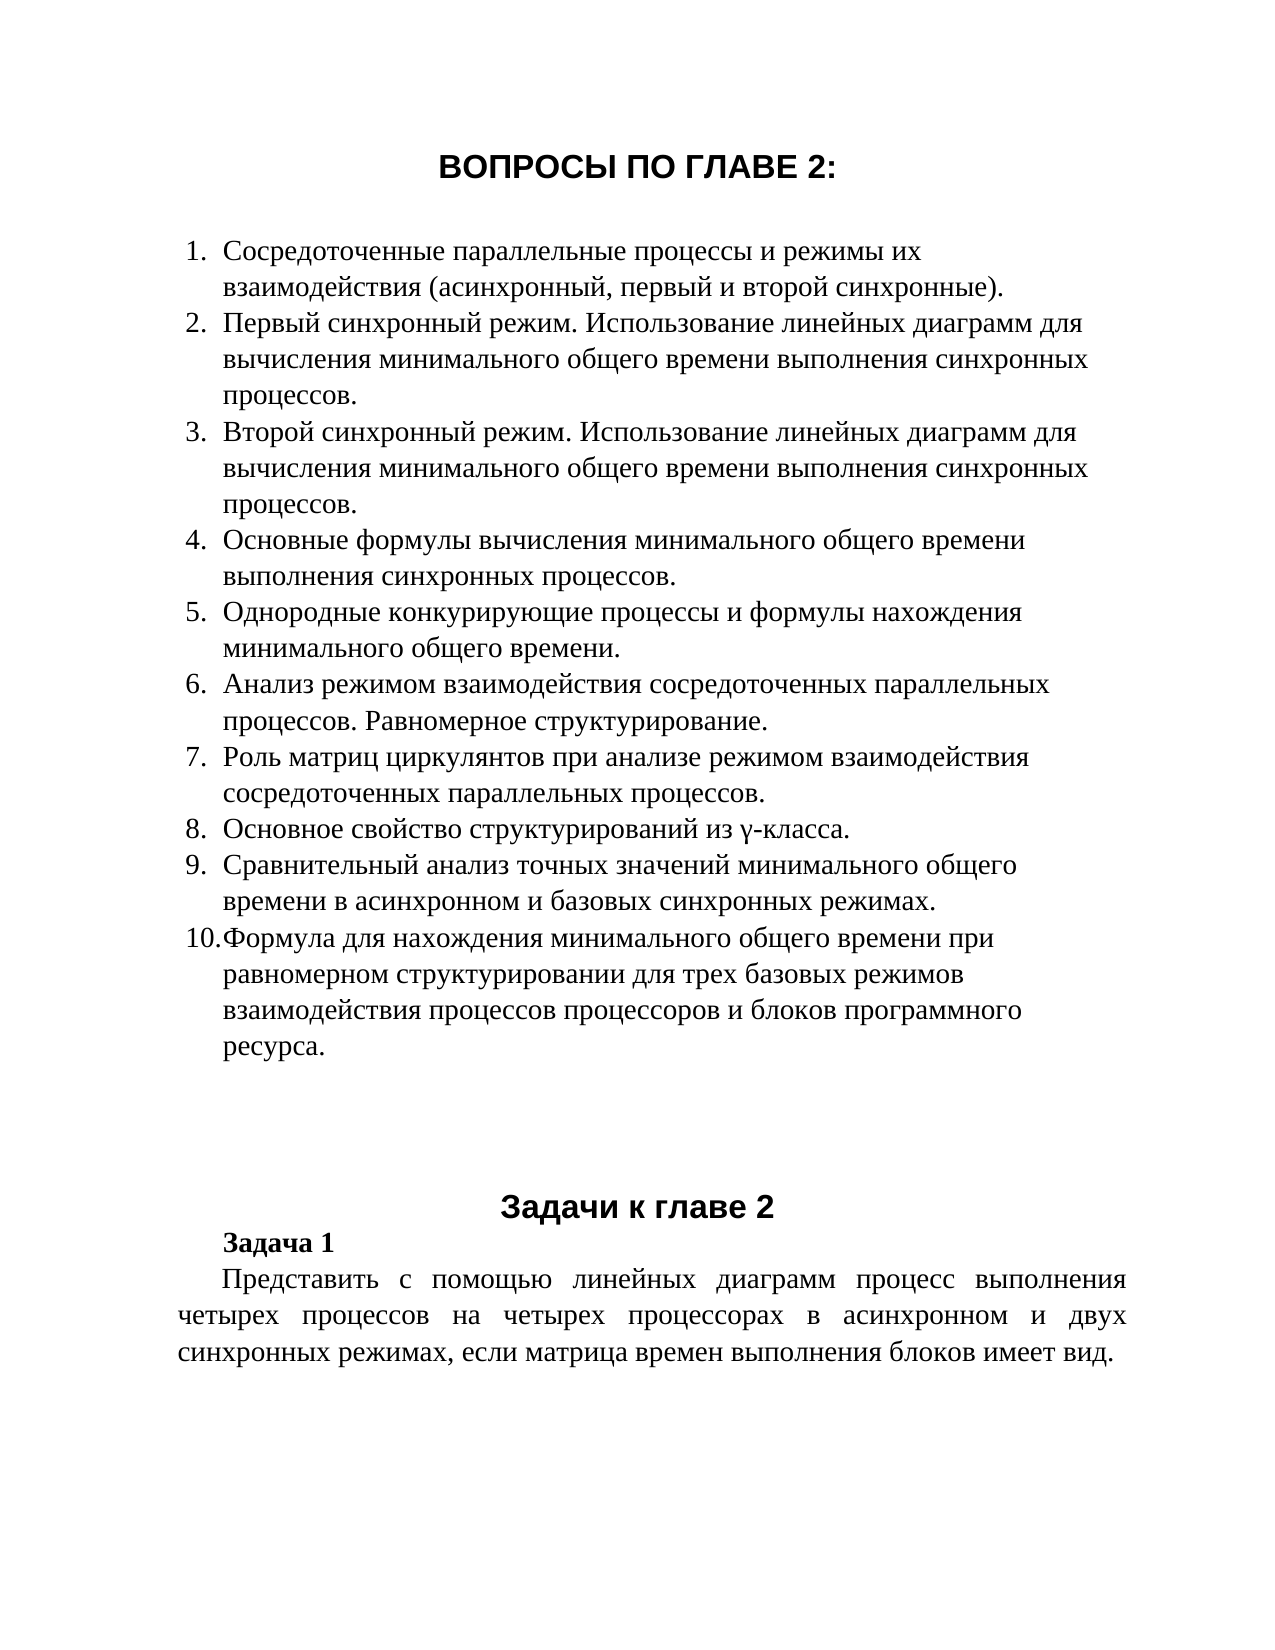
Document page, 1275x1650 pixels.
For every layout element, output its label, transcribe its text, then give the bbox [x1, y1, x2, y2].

subtitle Задачи к главе 2 [148, 1187, 1127, 1225]
list Основные формулы вычисления минимального общего времени выполнения синхронных процессов. [185, 522, 1127, 592]
list Роль матриц циркулянтов при анализе режимом взаимодействия сосредоточенных параллельных процессов. [185, 739, 1127, 809]
subtitle ВОПРОСЫ ПО ГЛАВЕ 2: [148, 148, 1127, 186]
list Первый синхронный режим. Использование линейных диаграмм для вычисления минимального общего времени выполнения синхронных процессов. [185, 305, 1127, 411]
list Задача 1 [223, 1225, 1127, 1259]
list Сравнительный анализ точных значений минимального общего времени в асинхронном и базовых синхронных режимах. [185, 847, 1127, 917]
list Однородные конкурирующие процессы и формулы нахождения минимального общего времени. [185, 594, 1127, 664]
list Второй синхронный режим. Использование линейных диаграмм для вычисления минимального общего времени выполнения синхронных процессов. [185, 414, 1127, 519]
list Формула для нахождения минимального общего времени при равномерном структурировании для трех базовых режимов взаимодействия процессов процессоров и блоков программного ресурса. [185, 920, 1127, 1062]
list Анализ режимом взаимодействия сосредоточенных параллельных процессов. Равномерное структурирование. [185, 667, 1127, 736]
list Представить с помощью линейных диаграмм процесс выполнения четырех процессов на четырех процессорах в асинхронном и двух синхронных режимах, если матрица времен выполнения блоков имеет вид. [177, 1261, 1127, 1367]
list Основное свойство структурирований из γ-класса. [185, 811, 1127, 845]
list Сосредоточенные параллельные процессы и режимы их взаимодействия (асинхронный, первый и второй синхронные). [185, 233, 1127, 303]
